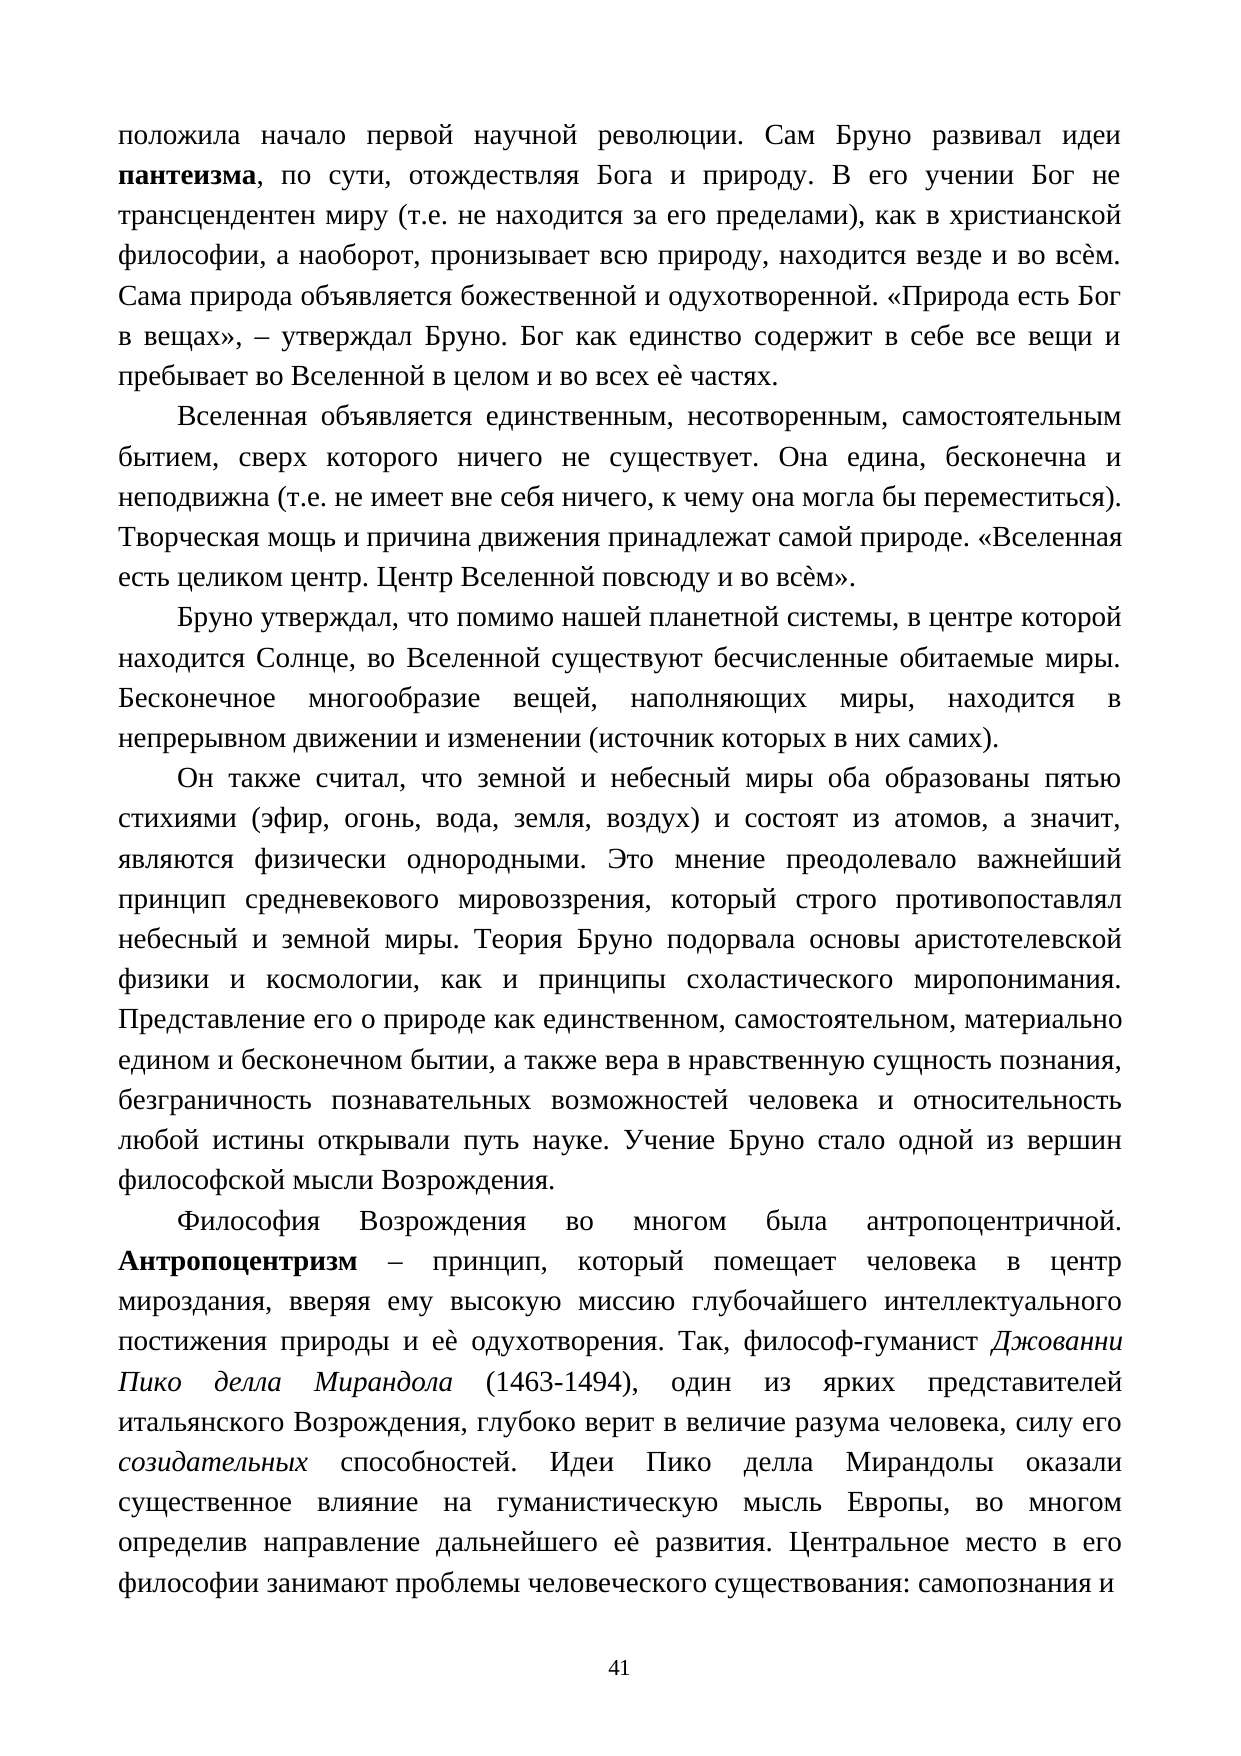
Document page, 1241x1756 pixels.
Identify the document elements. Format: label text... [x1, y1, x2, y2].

text Он также считал, что земной и небесный миры оба образованы пятью стихиями (эфир, огонь, вода, земля, воздух) и состоят из атомов, а значит, являются физически однородными. Это мнение преодолевало важнейший принцип средневекового мировоззрения, который строго противопоставлял небесный и земной миры. Теория Бруно подорвала основы аристотелевской физики и космологии, как и принципы схоластического миропонимания. Представление его о природе как единственном, самостоятельном, материально едином и бесконечном бытии, а также вера в нравственную сущность познания, безграничность познавательных возможностей человека и относительность любой истины открывали путь науке. Учение Бруно стало одной из вершин философской мысли Возрождения. [118, 760, 1123, 1196]
text Бруно утверждал, что помимо нашей планетной системы, в центре которой находится Солнце, во Вселенной существуют бесчисленные обитаемые миры. Бесконечное многообразие вещей, наполняющих миры, находится в непрерывном движении и изменении (источник которых в них самих). [118, 599, 1122, 754]
text положила начало первой научной революции. Сам Бруно развивал идеи пантеизма, по сути, отождествляя Бога и природу. В его учении Бог не трансцендентен миру (т.е. не находится за его пределами), как в христианской философии, а наоборот, пронизывает всю природу, находится везде и во всѐм. Сама природа объявляется божественной и одухотворенной. «Природа есть Бог в вещах», – утверждал Бруно. Бог как единство содержит в себе все вещи и пребывает во Вселенной в целом и во всех еѐ частях. [118, 117, 1122, 392]
text Философия Возрождения во многом была антропоцентричной. Антропоцентризм – принцип, который помещает человека в центр мироздания, вверяя ему высокую миссию глубочайшего интеллектуального постижения природы и еѐ одухотворения. Так, философ-гуманист Джованни Пико делла Мирандола (1463-1494), один из ярких представителей итальянского Возрождения, глубоко верит в величие разума человека, силу его созидательных способностей. Идеи Пико делла Мирандолы оказали существенное влияние на гуманистическую мысль Европы, во многом определив направление дальнейшего еѐ развития. Центральное место в его философии занимают проблемы человеческого существования: самопознания и [118, 1203, 1123, 1598]
text Вселенная объявляется единственным, несотворенным, самостоятельным бытием, сверх которого ничего не существует. Она едина, бесконечна и неподвижна (т.е. не имеет вне себя ничего, к чему она могла бы переместиться). Творческая мощь и причина движения принадлежат самой природе. «Вселенная есть целиком центр. Центр Вселенной повсюду и во всѐм». [118, 398, 1123, 593]
